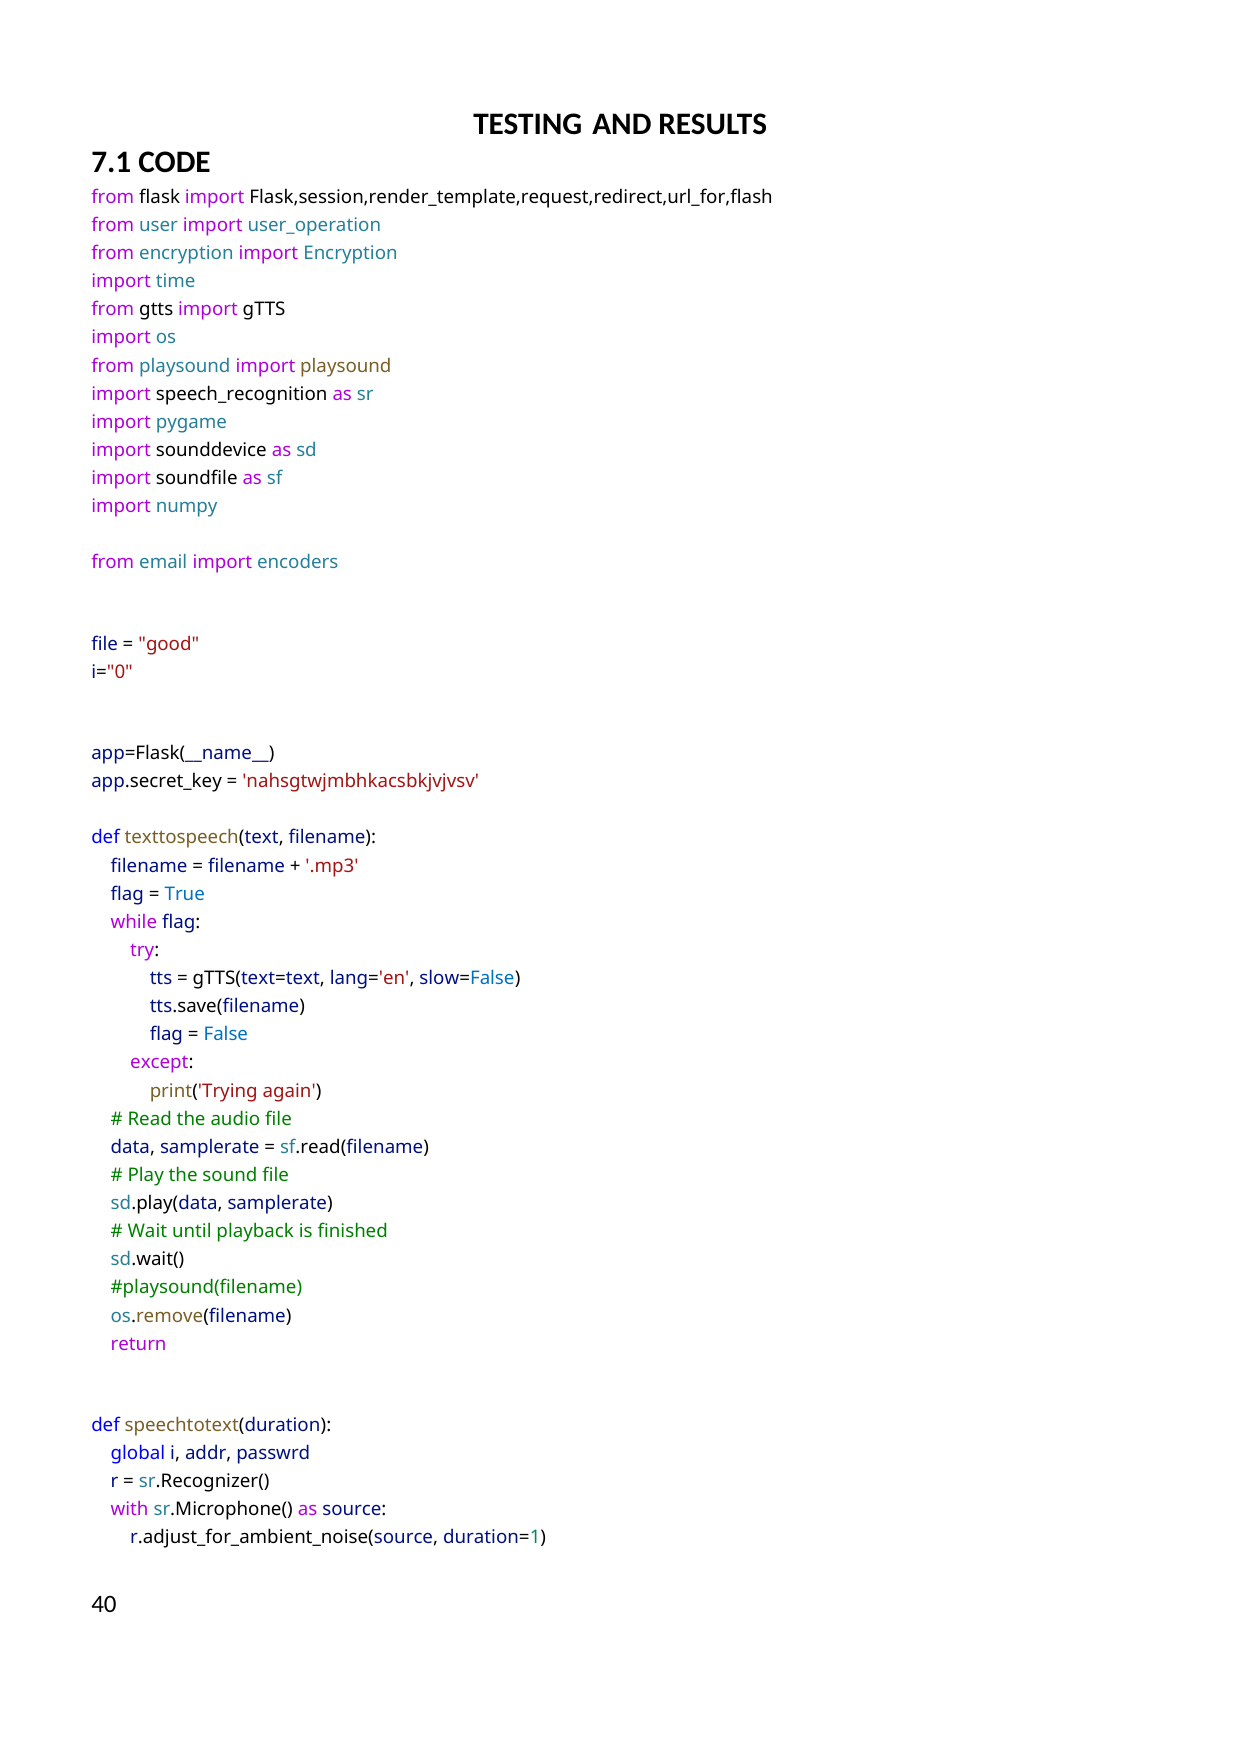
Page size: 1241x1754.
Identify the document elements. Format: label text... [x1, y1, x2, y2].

text print('Trying again') [91, 1074, 1149, 1102]
text 7.1 CODE [91, 142, 1149, 181]
text app=Flask(__name__) [91, 737, 1149, 765]
text def texttospeech(text, filename): [91, 821, 1149, 849]
text r.adjust_for_ambient_noise(source, duration=1) [91, 1521, 1149, 1549]
text while flag: [91, 906, 1149, 934]
text sd.play(data, samplerate) [91, 1187, 1149, 1215]
text import speech_recognition as sr [91, 377, 1149, 406]
text tts.save(filename) [91, 990, 1149, 1018]
text import soundfile as sf [91, 462, 1149, 490]
text import os [91, 321, 1149, 349]
text from user import user_operation [91, 209, 1149, 237]
text import pygame [91, 406, 1149, 434]
text os.remove(filename) [91, 1299, 1149, 1327]
text except: [91, 1046, 1149, 1074]
text i="0" [91, 656, 1149, 684]
text tts = gTTS(text=text, lang='en', slow=False) [91, 962, 1149, 990]
text #playsound(filename) [91, 1271, 1149, 1299]
text from gtts import gTTS [91, 293, 1149, 321]
text import numpy [91, 490, 1149, 518]
text from playsound import playsound [91, 349, 1149, 377]
text sd.wait() [91, 1243, 1149, 1271]
text from email import encoders [91, 546, 1149, 574]
text from encryption import Encryption [91, 237, 1149, 265]
text app.secret_key = 'nahsgtwjmbhkacsbkjvjvsv' [91, 765, 1149, 793]
text return [91, 1327, 1149, 1356]
text import time [91, 265, 1149, 293]
text # Play the sound file [91, 1159, 1149, 1187]
text file = "good" [91, 627, 1149, 656]
text try: [91, 934, 1149, 962]
text # Read the audio file [91, 1102, 1149, 1131]
text filename = filename + '.mp3' [91, 849, 1149, 877]
text with sr.Microphone() as source: [91, 1493, 1149, 1521]
text import sounddevice as sd [91, 434, 1149, 462]
text r = sr.Recognizer() [91, 1465, 1149, 1493]
text def speechtotext(duration): [91, 1409, 1149, 1437]
text flag = True [91, 877, 1149, 906]
text flag = False [91, 1018, 1149, 1046]
text data, samplerate = sf.read(filename) [91, 1131, 1149, 1159]
text TESTING AND RESULTS [91, 104, 1149, 142]
text # Wait until playback is finished [91, 1215, 1149, 1243]
text global i, addr, passwrd [91, 1437, 1149, 1465]
text from flask import Flask,session,render_template,request,redirect,url_for,flash [91, 181, 1149, 209]
